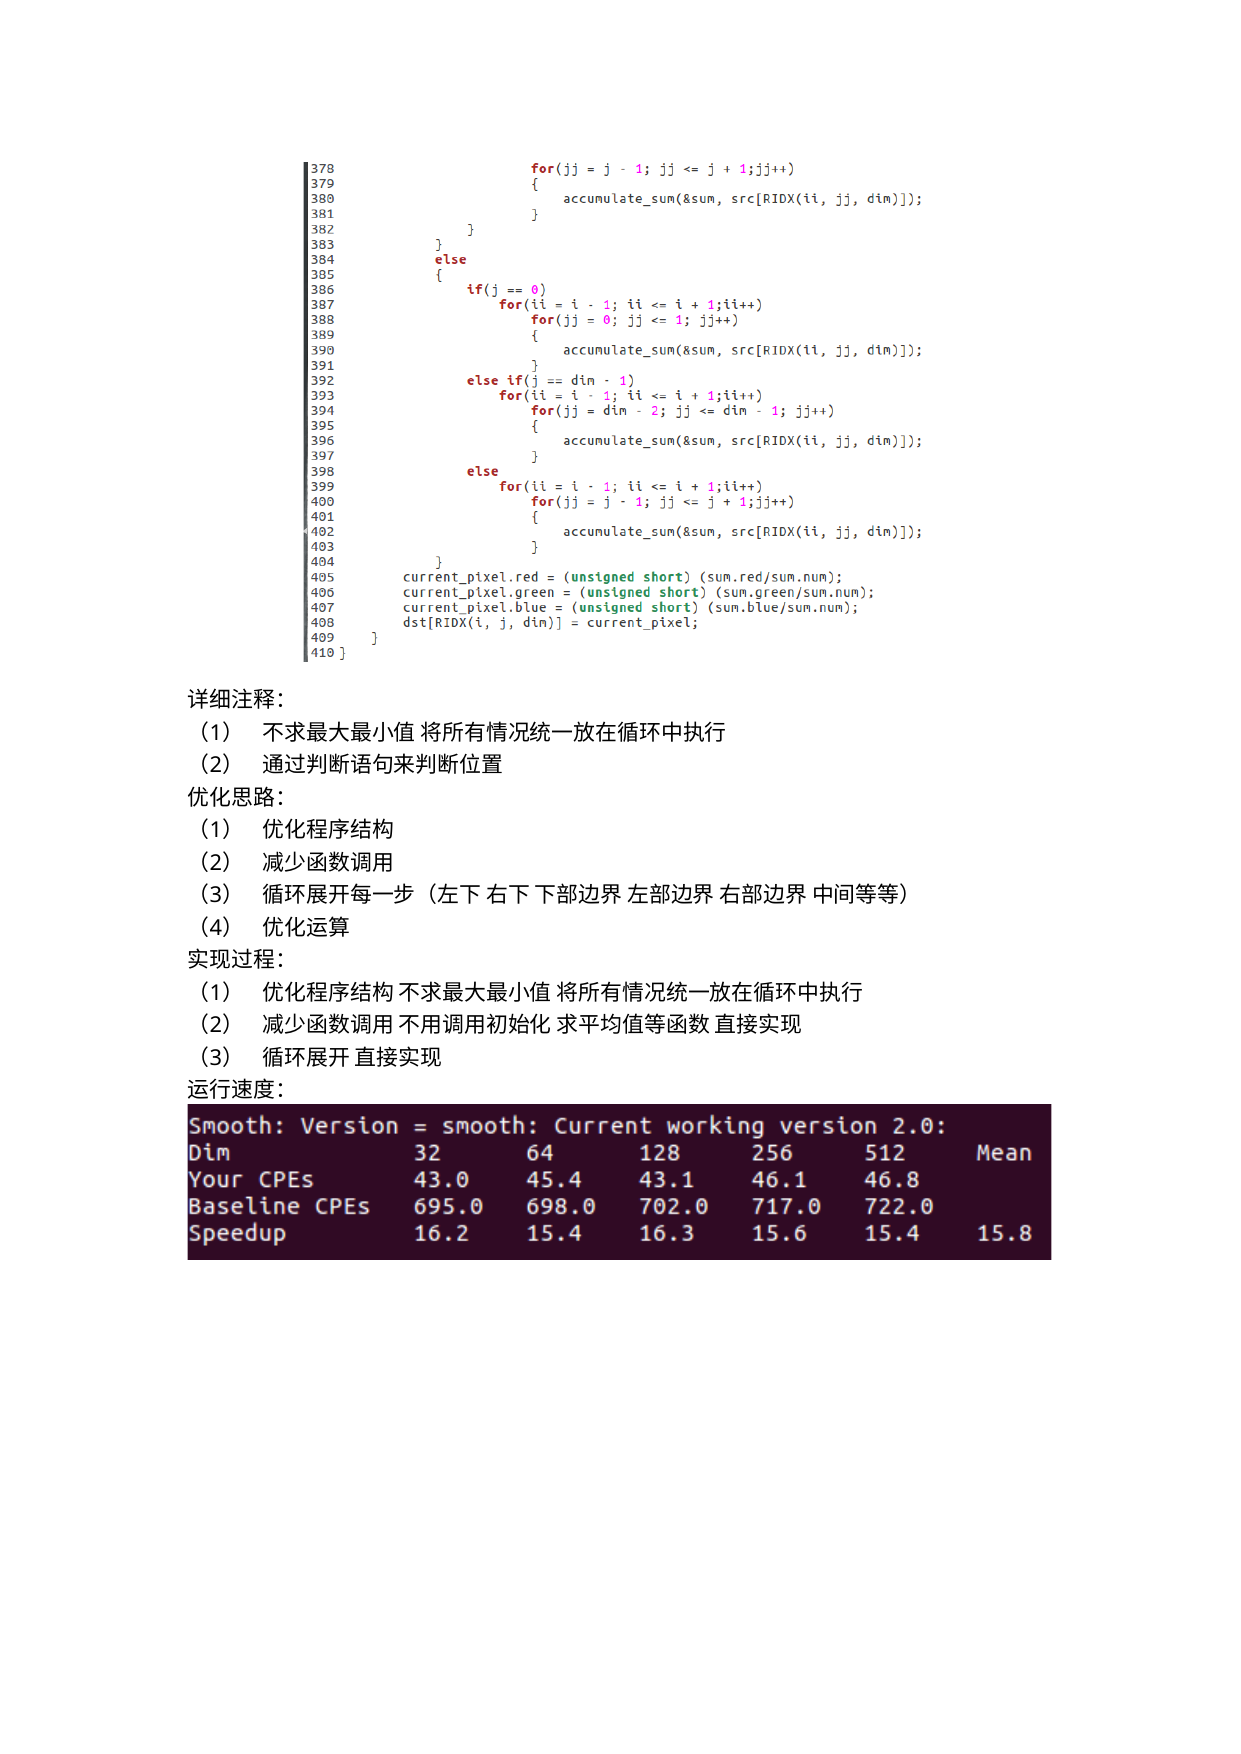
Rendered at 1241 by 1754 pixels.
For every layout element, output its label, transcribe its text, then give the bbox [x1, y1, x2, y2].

list 减少函数调用 不用调用初始化 求平均值等函数 直接实现 [187, 1007, 1053, 1039]
picture [187, 1104, 1052, 1260]
text 详细注释： [187, 682, 1053, 714]
text 优化思路： [187, 779, 1053, 812]
list 不求最大最小值 将所有情况统一放在循环中执行 [187, 714, 1053, 747]
list 减少函数调用 [187, 844, 1053, 877]
list 循环展开每一步（左下 右下 下部边界 左部边界 右部边界 中间等等） [187, 877, 1053, 909]
list 通过判断语句来判断位置 [187, 747, 1053, 779]
list 循环展开 直接实现 [187, 1039, 1053, 1072]
text 实现过程： [187, 942, 1053, 974]
list 优化程序结构 不求最大最小值 将所有情况统一放在循环中执行 [187, 974, 1053, 1007]
picture [303, 162, 937, 662]
list 优化运算 [187, 909, 1053, 942]
text 运行速度： [187, 1072, 1053, 1104]
list 优化程序结构 [187, 812, 1053, 844]
